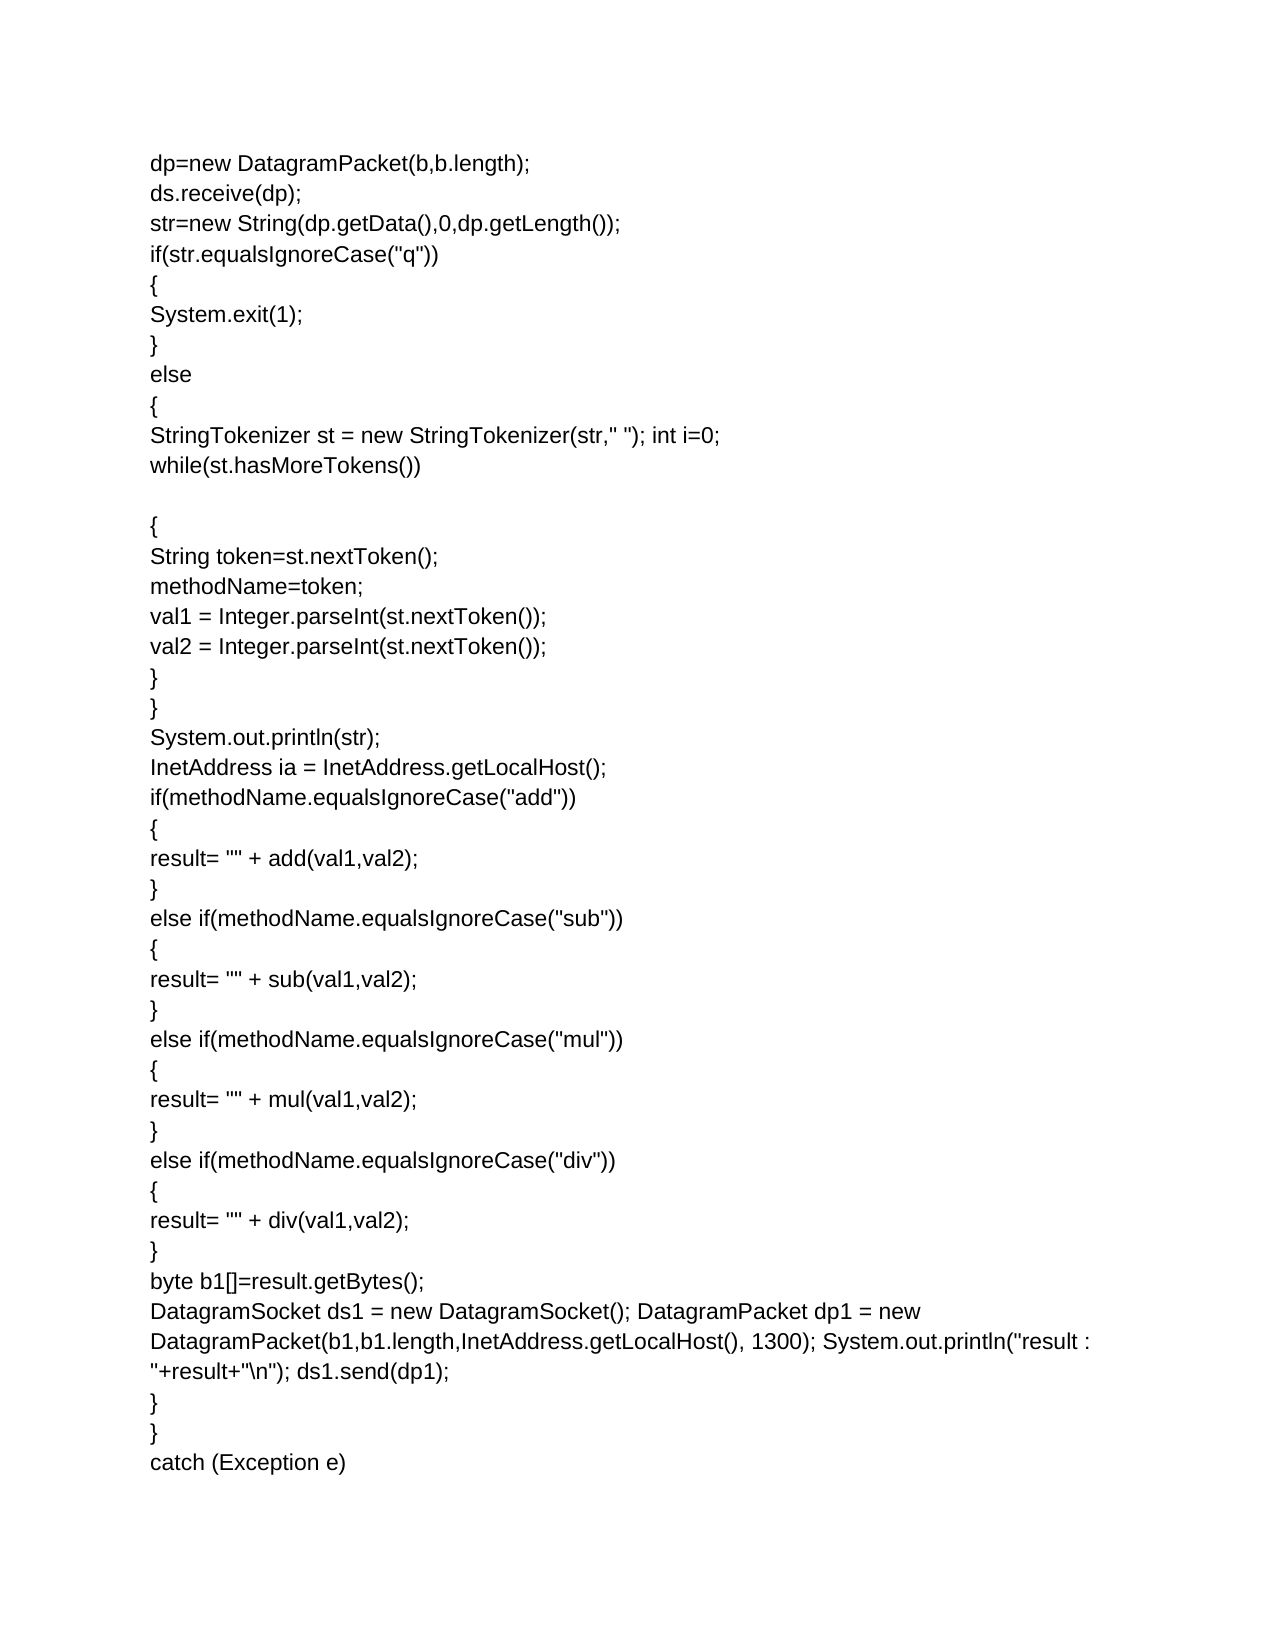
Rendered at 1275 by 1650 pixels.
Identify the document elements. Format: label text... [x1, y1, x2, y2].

text DatagramSocket ds1 = new DatagramSocket(); DatagramPacket dp1 = new [150, 1298, 1125, 1324]
text catch (Exception e) [150, 1449, 1125, 1475]
text } [150, 331, 1125, 358]
text dp=new DatagramPacket(b,b.length); [150, 150, 1125, 176]
text System.out.println(str); [150, 724, 1125, 750]
text } [150, 996, 1125, 1022]
text val1 = Integer.parseInt(st.nextToken()); [150, 603, 1125, 629]
text StringTokenizer st = new StringTokenizer(str," "); int i=0; [150, 422, 1125, 448]
text else if(methodName.equalsIgnoreCase("sub")) [150, 905, 1125, 932]
text val2 = Integer.parseInt(st.nextToken()); [150, 633, 1125, 660]
text { [150, 392, 1125, 418]
text { [150, 512, 1125, 539]
text result= "" + div(val1,val2); [150, 1207, 1125, 1234]
text } [150, 1117, 1125, 1143]
text byte b1[]=result.getBytes(); [150, 1268, 1125, 1294]
text if(str.equalsIgnoreCase("q")) [150, 241, 1125, 267]
text InetAddress ia = InetAddress.getLocalHost(); [150, 754, 1125, 781]
text { [150, 1056, 1125, 1083]
text { [150, 814, 1125, 841]
text result= "" + add(val1,val2); [150, 845, 1125, 871]
text result= "" + mul(val1,val2); [150, 1086, 1125, 1113]
text methodName=token; [150, 573, 1125, 599]
text DatagramPacket(b1,b1.length,InetAddress.getLocalHost(), 1300); System.out.println("result : "+result+"\n"); ds1.send(dp1); [150, 1328, 1125, 1385]
text else if(methodName.equalsIgnoreCase("mul")) [150, 1026, 1125, 1052]
text } [150, 694, 1125, 720]
text while(st.hasMoreTokens()) [150, 452, 1125, 478]
text } [150, 1237, 1125, 1264]
text { [150, 271, 1125, 297]
text ds.receive(dp); [150, 180, 1125, 207]
text String token=st.nextToken(); [150, 543, 1125, 569]
text System.exit(1); [150, 301, 1125, 327]
text result= "" + sub(val1,val2); [150, 966, 1125, 992]
text } [150, 1419, 1125, 1445]
text str=new String(dp.getData(),0,dp.getLength()); [150, 210, 1125, 237]
text { [150, 1177, 1125, 1203]
text else if(methodName.equalsIgnoreCase("div")) [150, 1147, 1125, 1173]
text { [150, 935, 1125, 962]
text } [150, 663, 1125, 690]
text } [150, 1388, 1125, 1415]
text } [150, 875, 1125, 901]
text if(methodName.equalsIgnoreCase("add")) [150, 784, 1125, 811]
text else [150, 361, 1125, 388]
